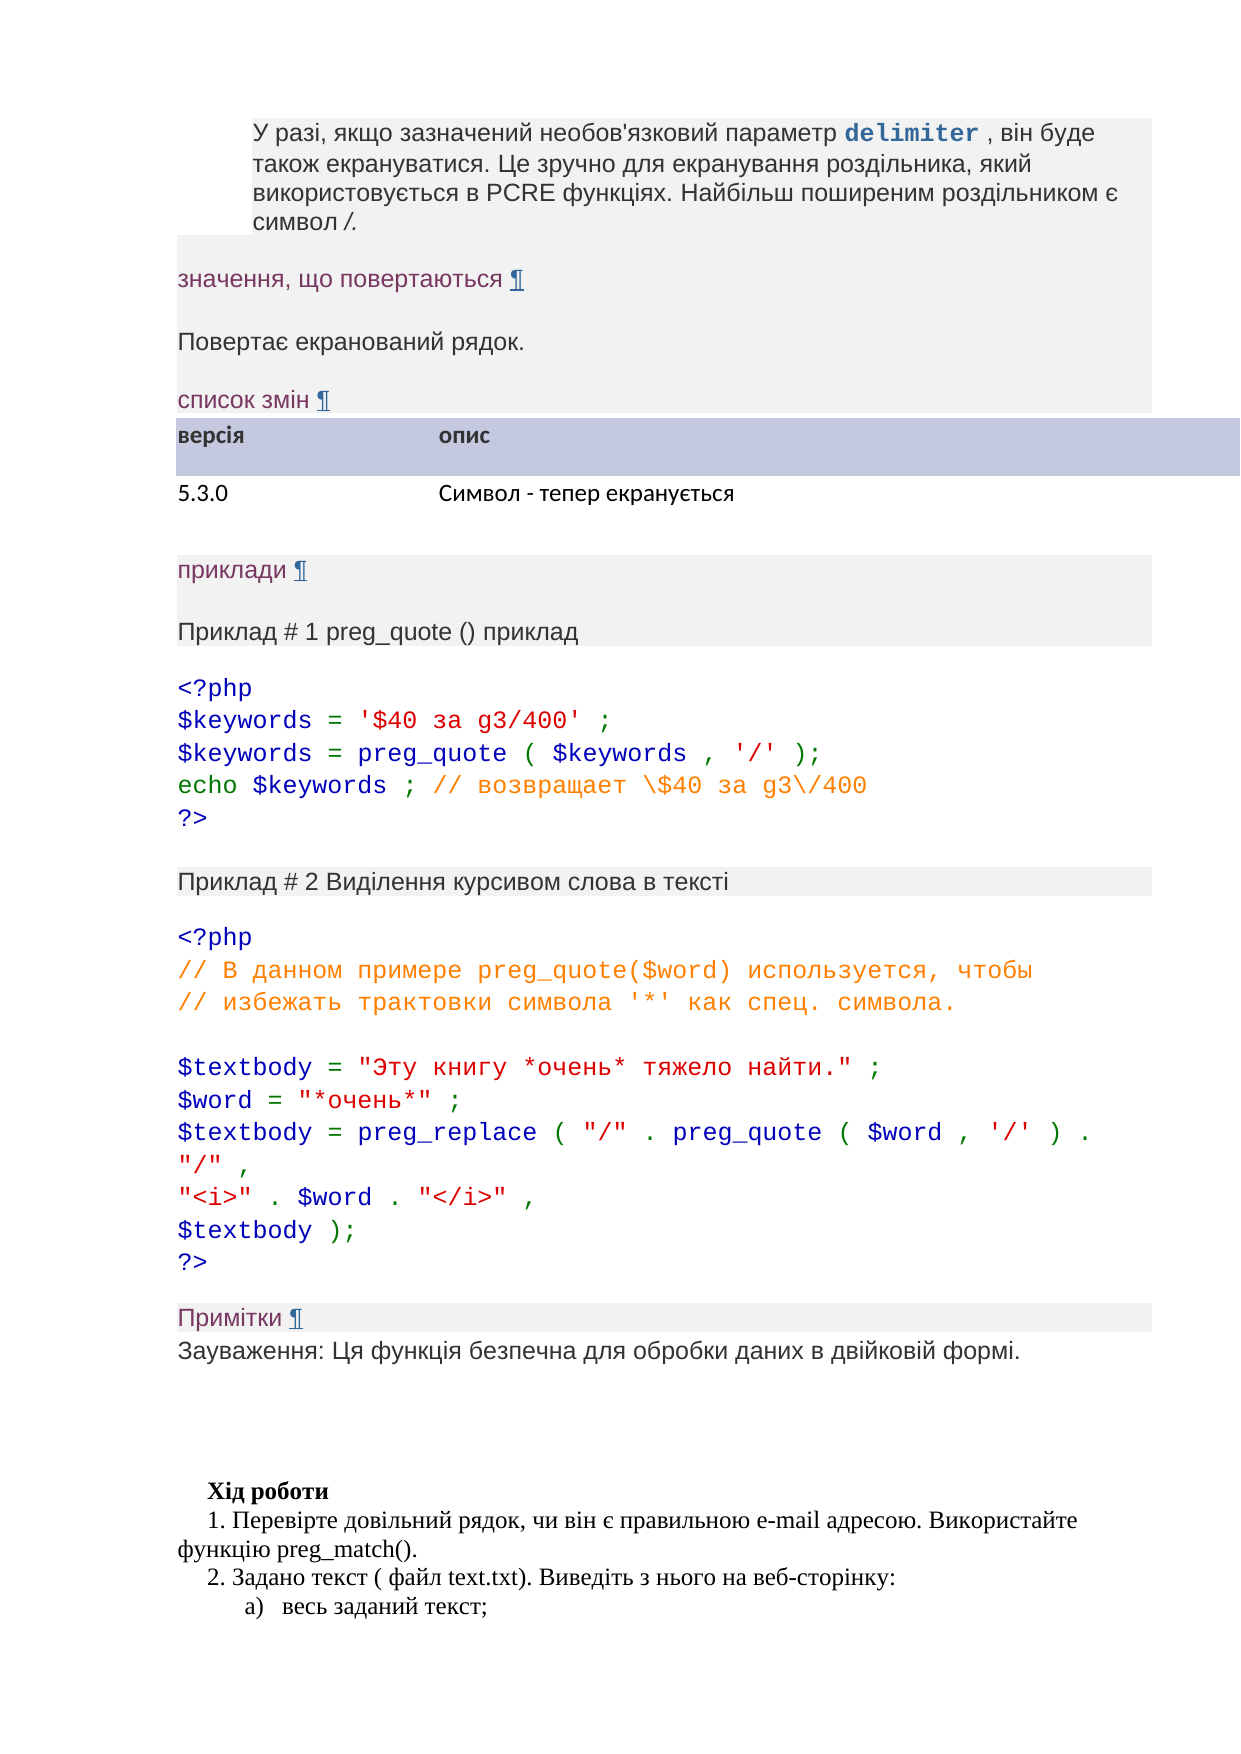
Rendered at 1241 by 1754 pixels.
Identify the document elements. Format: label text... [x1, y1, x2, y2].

text <?php $keywords = '$40 за g3/400' ; $keywords = preg_quote ( $keywords , '/' ); echo $keywords ; // возвращает \$40 за g3\/400 ?> [177, 675, 1152, 833]
table_header опис [437, 418, 1240, 476]
table_cell 5.3.0 [176, 476, 437, 534]
text Хід роботи [177, 1476, 1152, 1505]
text 2. Задано текст ( файл text.txt). Виведіть з нього на веб-сторінку: [177, 1562, 1152, 1591]
subtitle значення, що повертаються ¶ [177, 264, 1152, 293]
text У разі, якщо зазначений необов'язковий параметр delimiter , він буде також екрануватися. Це зручно для екранування роздільника, який використовується в PCRE функціях. Найбільш поширеним роздільником є символ /. [252, 118, 1152, 235]
table_header версія [176, 418, 437, 476]
subtitle приклади ¶ [177, 555, 1152, 584]
text Зауваження: Ця функція безпечна для обробки даних в двійковій формі. [177, 1336, 1152, 1365]
text Приклад # 2 Виділення курсивом слова в тексті [177, 867, 1152, 896]
text Приклад # 1 preg_quote () приклад [177, 617, 1152, 646]
text Повертає екранований рядок. [177, 327, 1152, 355]
text 1. Перевірте довільний рядок, чи він є правильною e-mail адресою. Використайте функцію preg_match(). [177, 1505, 1152, 1562]
table_cell Символ - тепер екранується [437, 476, 1240, 534]
subtitle Примітки ¶ [177, 1303, 1152, 1332]
list весь заданий текст; [244, 1591, 1152, 1620]
subtitle список змін ¶ [177, 384, 1152, 413]
text <?php // В данном примере preg_quote($word) используется, чтобы // избежать трактовки символа '*' как спец. символа. $textbody = "Эту книгу *очень* тяжело найти." ; $word = "*очень*" ; $textbody = preg_replace ( "/" . preg_quote ( $word , '/' ) . "/" , "<i>" . $word . "</i>" , $textbody ); ?> [177, 925, 1152, 1278]
